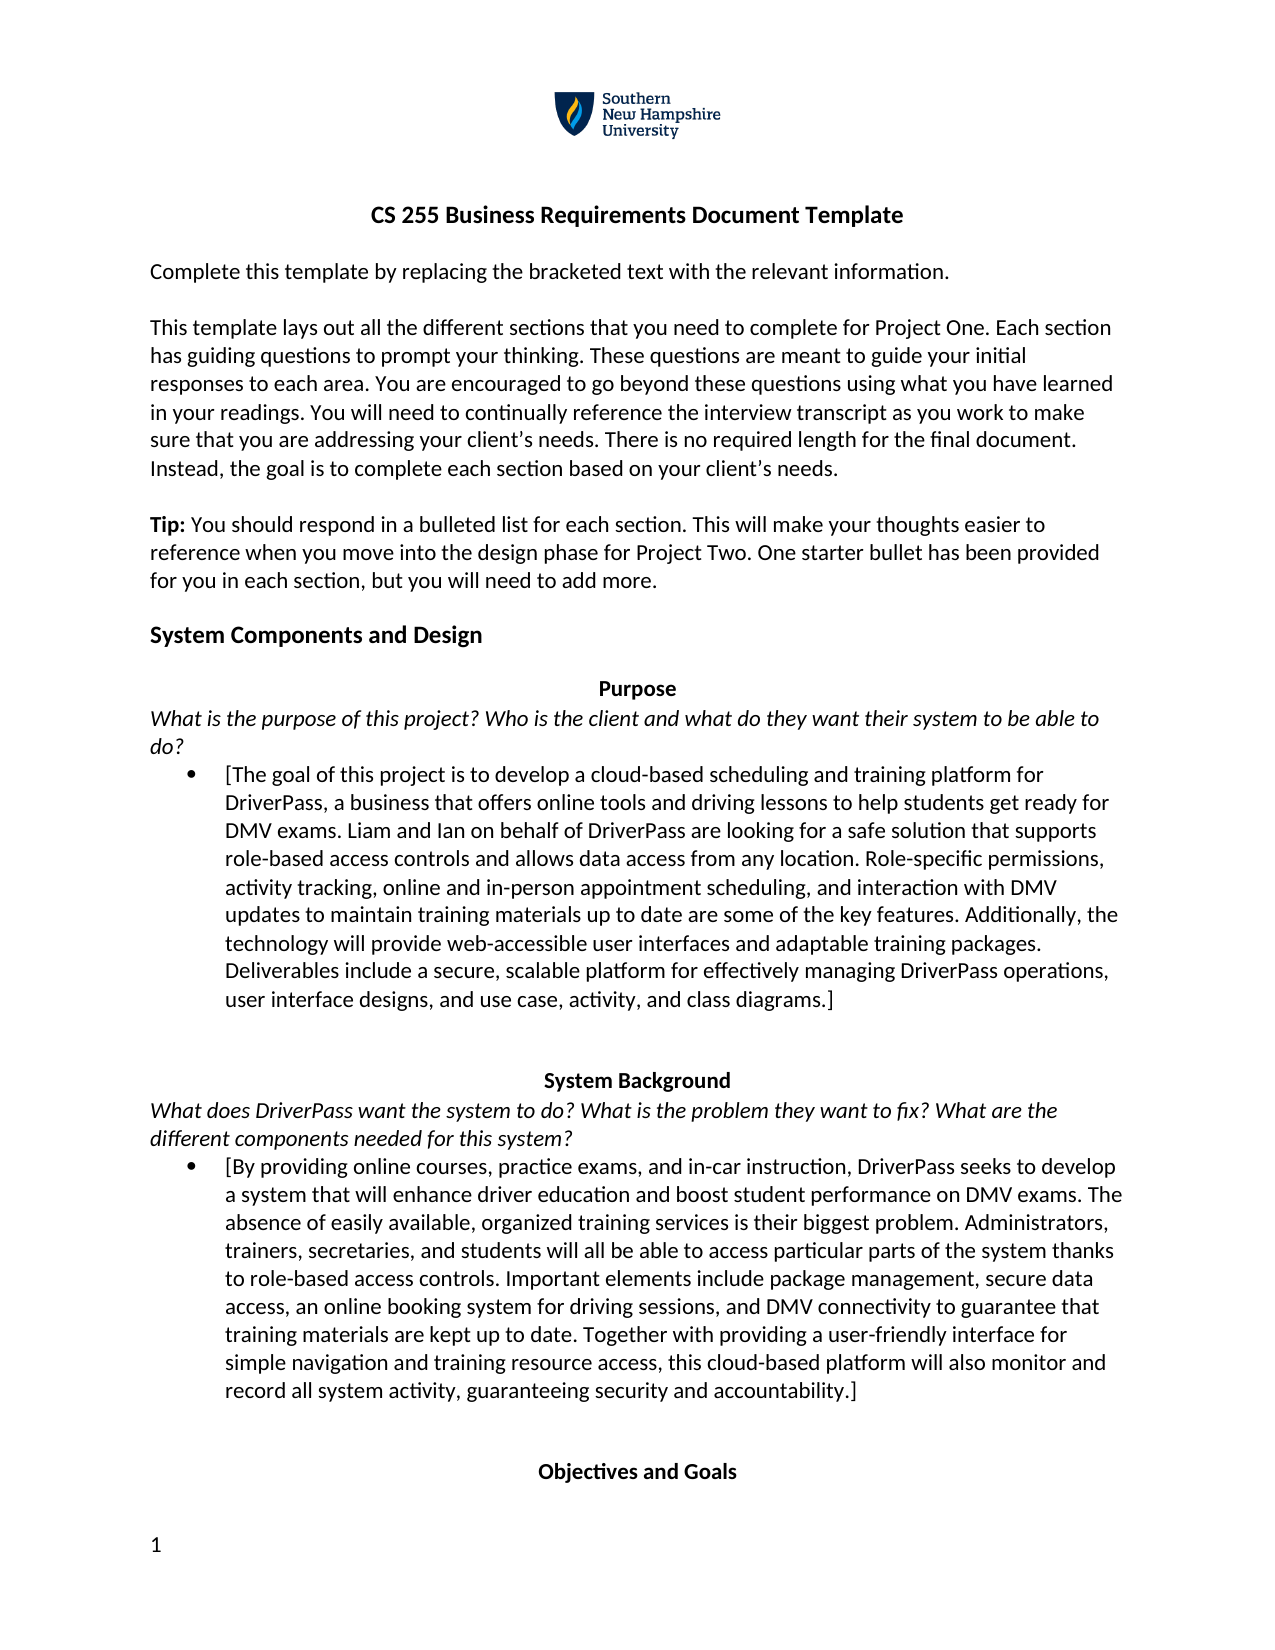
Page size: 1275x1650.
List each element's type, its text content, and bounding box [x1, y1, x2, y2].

picture [546, 75, 729, 154]
subtitle System Components and Design [150, 619, 1125, 649]
text Tip: You should respond in a bulleted list for each section. This will make your thoughts easier to reference when you move into the design phase for Project Two. One starter bullet has been provided for you in each section, but you will need to add more. [150, 510, 1125, 594]
text What does DriverPass want the system to do? What is the problem they want to fix? What are the different components needed for this system? [150, 1096, 1125, 1152]
subtitle Objectives and Goals [150, 1457, 1125, 1485]
list [The goal of this project is to develop a cloud-based scheduling and training platform for DriverPass, a business that offers online tools and driving lessons to help students get ready for DMV exams. Liam and Ian on behalf of DriverPass are looking for a safe solution that supports role-based access controls and allows data access from any location. Role-specific permissions, activity tracking, online and in-person appointment scheduling, and interaction with DMV updates to maintain training materials up to date are some of the key features. Additionally, the technology will provide web-accessible user interfaces and adaptable training packages. Deliverables include a secure, scalable platform for effectively managing DriverPass operations, user interface designs, and use case, activity, and class diagrams.] [187, 761, 1125, 1013]
subtitle CS 255 Business Requirements Document Template [150, 199, 1125, 229]
text Complete this template by replacing the bracketed text with the relevant information. [150, 257, 1125, 286]
text What is the purpose of this project? Who is the client and what do they want their system to be able to do? [150, 704, 1125, 761]
list [By providing online courses, practice exams, and in-car instruction, DriverPass seeks to develop a system that will enhance driver education and boost student performance on DMV exams. The absence of easily available, organized training services is their biggest problem. Administrators, trainers, secretaries, and students will all be able to access particular parts of the system thanks to role-based access controls. Important elements include package management, secure data access, an online booking system for driving sessions, and DMV connectivity to guarantee that training materials are kept up to date. Together with providing a user-friendly interface for simple navigation and training resource access, this cloud-based platform will also monitor and record all system activity, guaranteeing security and accountability.] [187, 1152, 1125, 1404]
subtitle Purpose [150, 674, 1125, 702]
subtitle System Background [150, 1066, 1125, 1094]
text This template lays out all the different sections that you need to complete for Project One. Each section has guiding questions to prompt your thinking. These questions are meant to guide your initial responses to each area. You are encouraged to go beyond these questions using what you have learned in your readings. You will need to continually reference the interview transcript as you work to make sure that you are addressing your client’s needs. There is no required length for the final document. Instead, the goal is to complete each section based on your client’s needs. [150, 313, 1125, 482]
